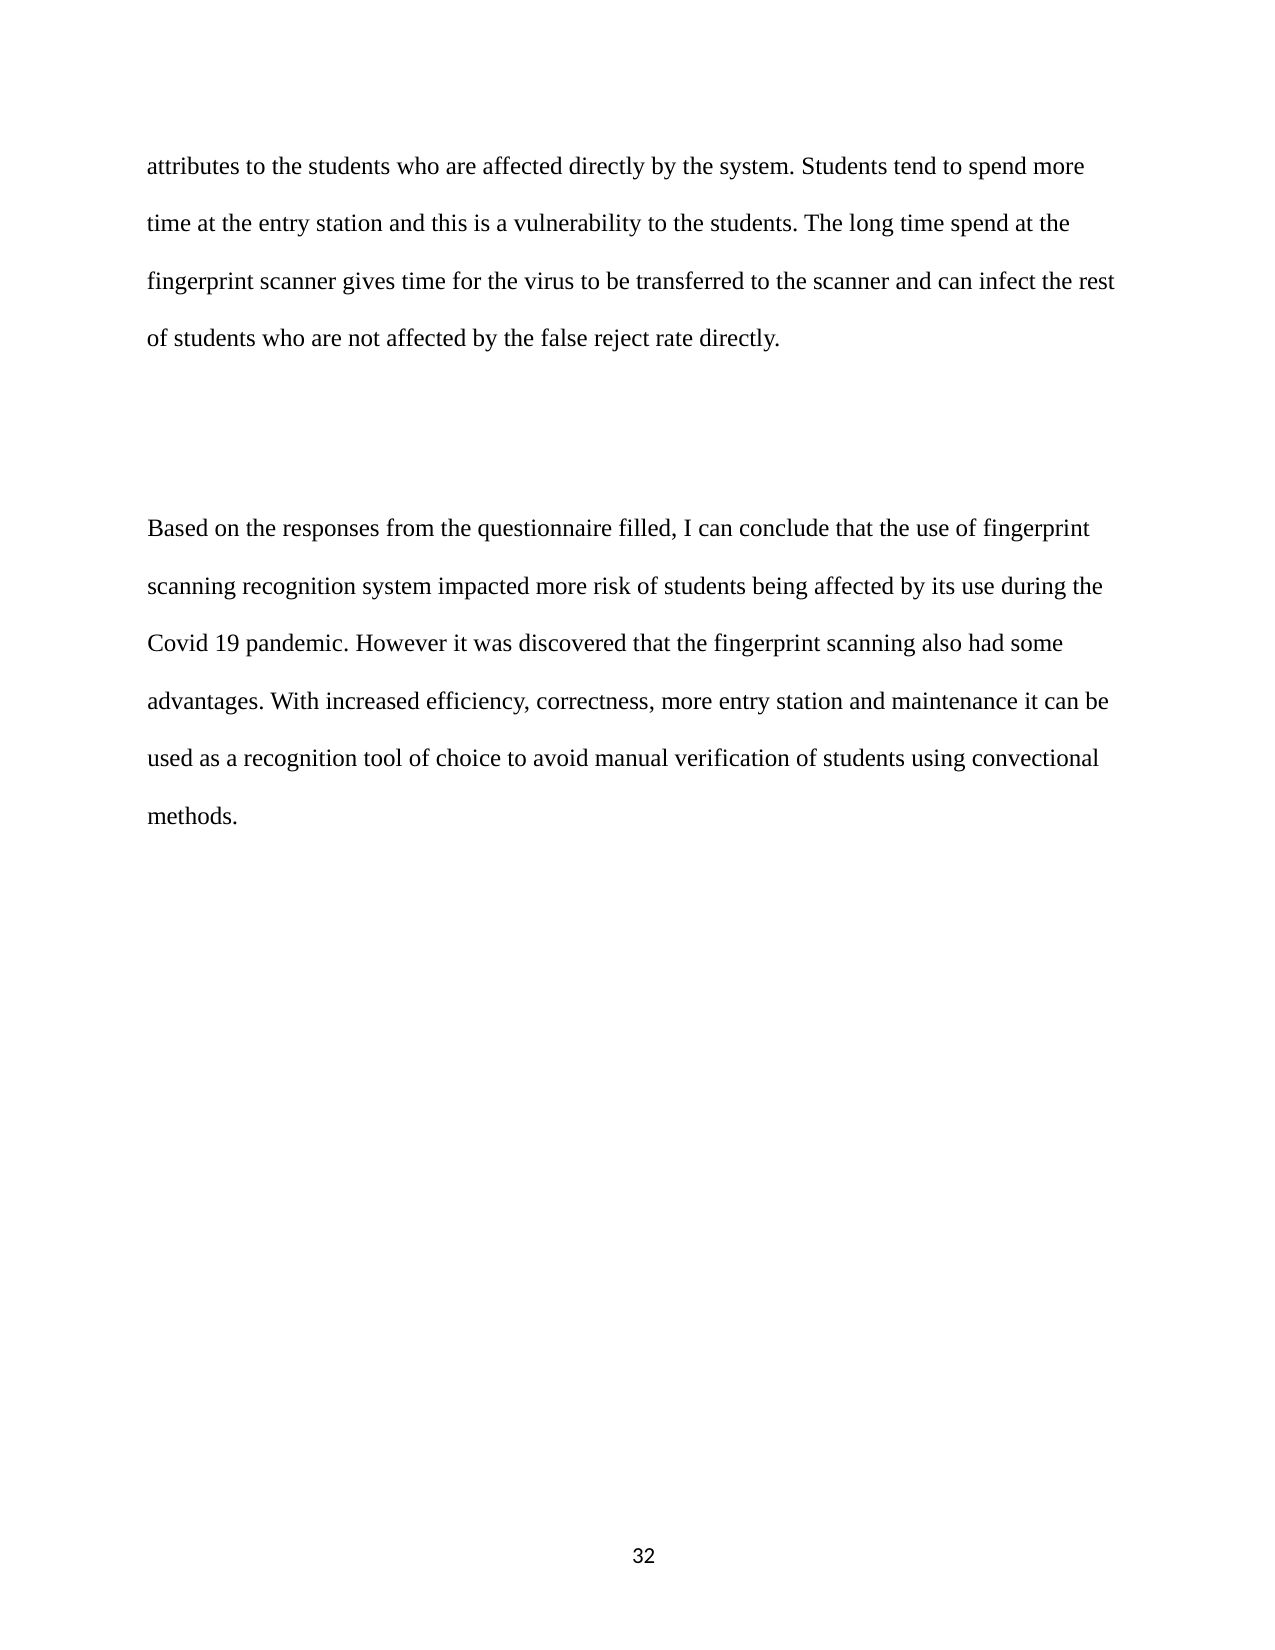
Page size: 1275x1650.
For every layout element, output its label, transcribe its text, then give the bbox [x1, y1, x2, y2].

text Based on the responses from the questionnaire filled, I can conclude that the use of fingerprint scanning recognition system impacted more risk of students being affected by its use during the Covid 19 pandemic. However it was discovered that the fingerprint scanning also had some advantages. With increased efficiency, correctness, more entry station and maintenance it can be used as a recognition tool of choice to avoid manual verification of students using convectional methods. [147, 513, 1123, 829]
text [147, 151, 1123, 352]
